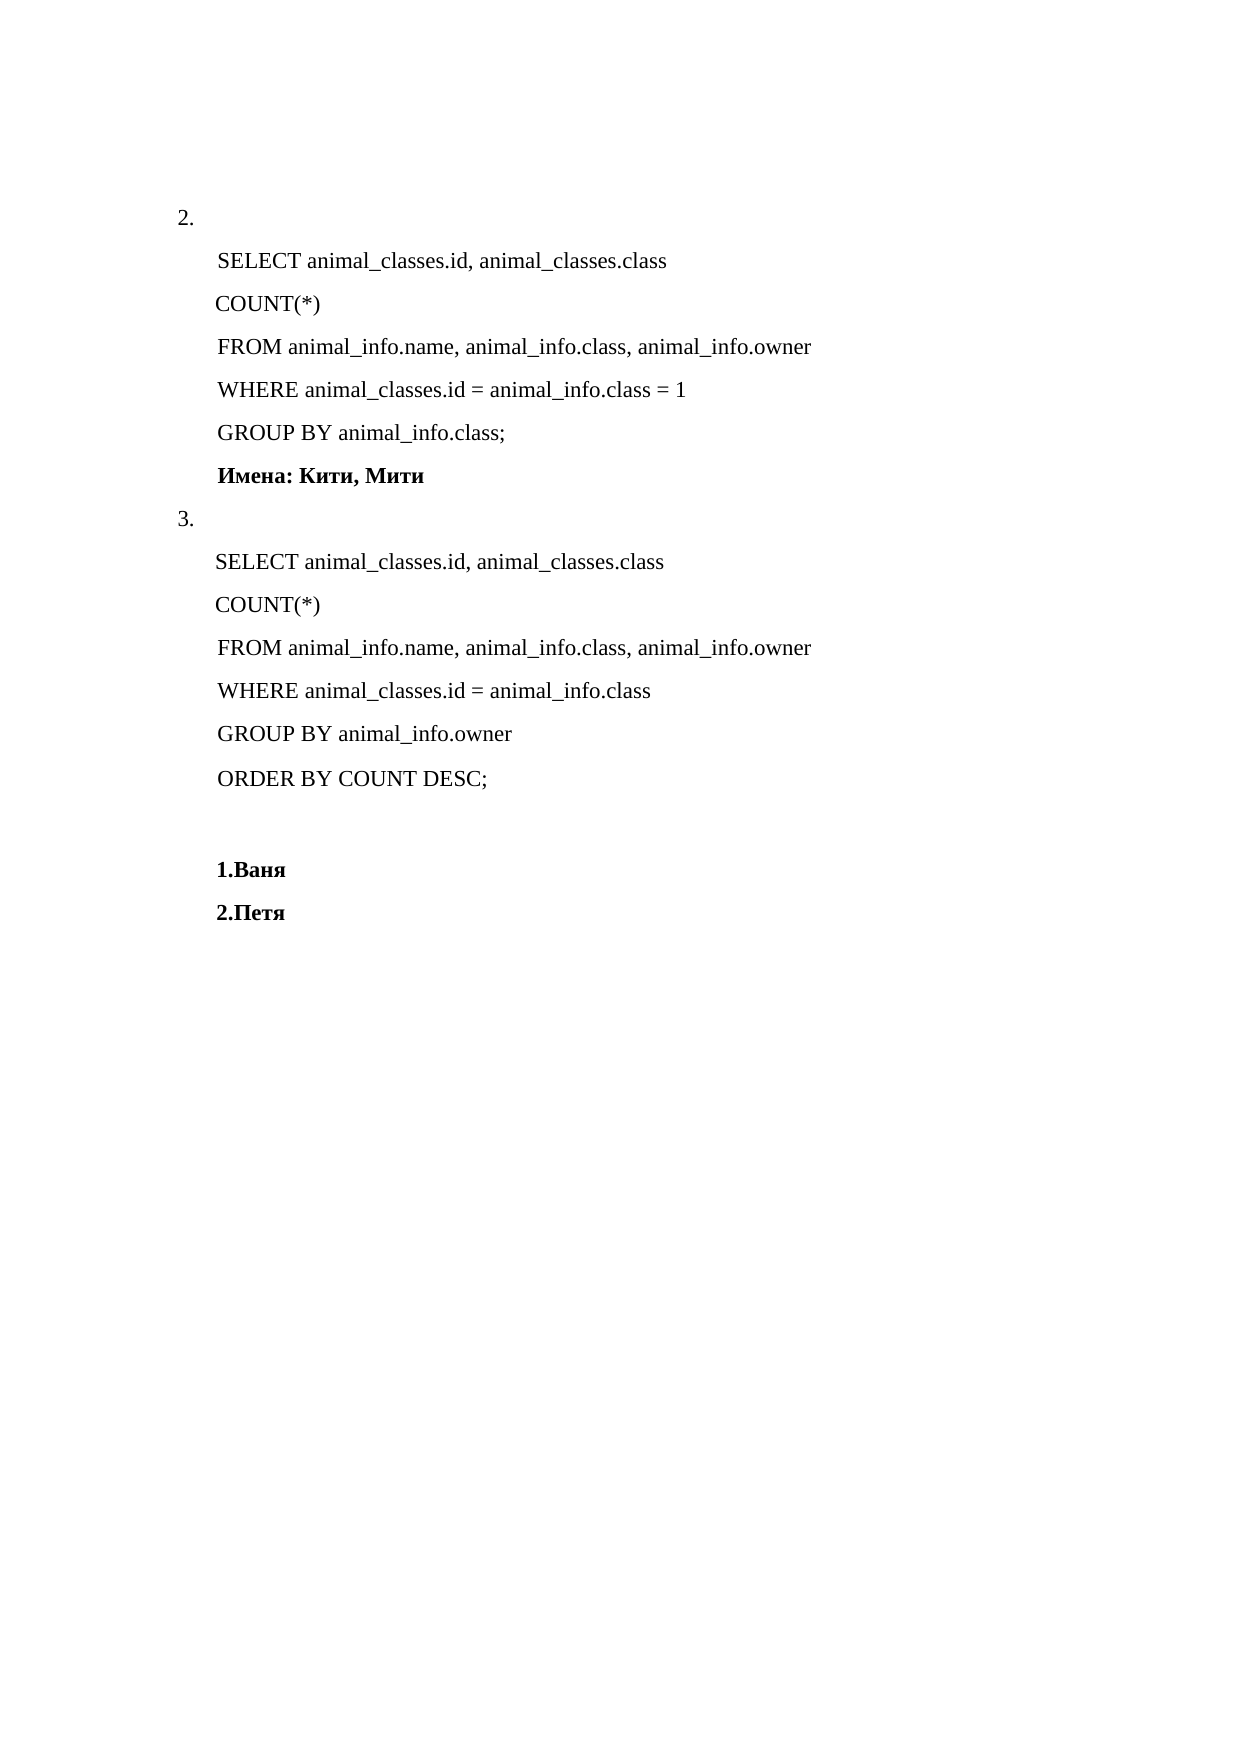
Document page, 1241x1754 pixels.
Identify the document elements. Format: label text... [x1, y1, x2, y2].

text WHERE animal_classes.id = animal_info.class = 1 [177, 376, 1152, 403]
text COUNT(*) [215, 591, 1152, 618]
text GROUP BY animal_info.class; [177, 419, 1152, 446]
text 2. [177, 204, 1152, 231]
text FROM animal_info.name, animal_info.class, animal_info.owner [177, 634, 1152, 661]
text 3. [177, 505, 1152, 532]
text COUNT(*) [215, 290, 1152, 317]
text 1.Ваня [216, 856, 1152, 882]
text SELECT animal_classes.id, animal_classes.class [215, 548, 1152, 575]
text GROUP BY animal_info.owner [177, 720, 1152, 747]
text SELECT animal_classes.id, animal_classes.class [177, 247, 1152, 273]
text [177, 333, 1152, 359]
text Имена: Кити, Мити [177, 462, 1152, 489]
text WHERE animal_classes.id = animal_info.class [177, 677, 1152, 704]
text ORDER BY COUNT DESC; [177, 766, 1152, 792]
text 2.Петя [216, 899, 1152, 925]
